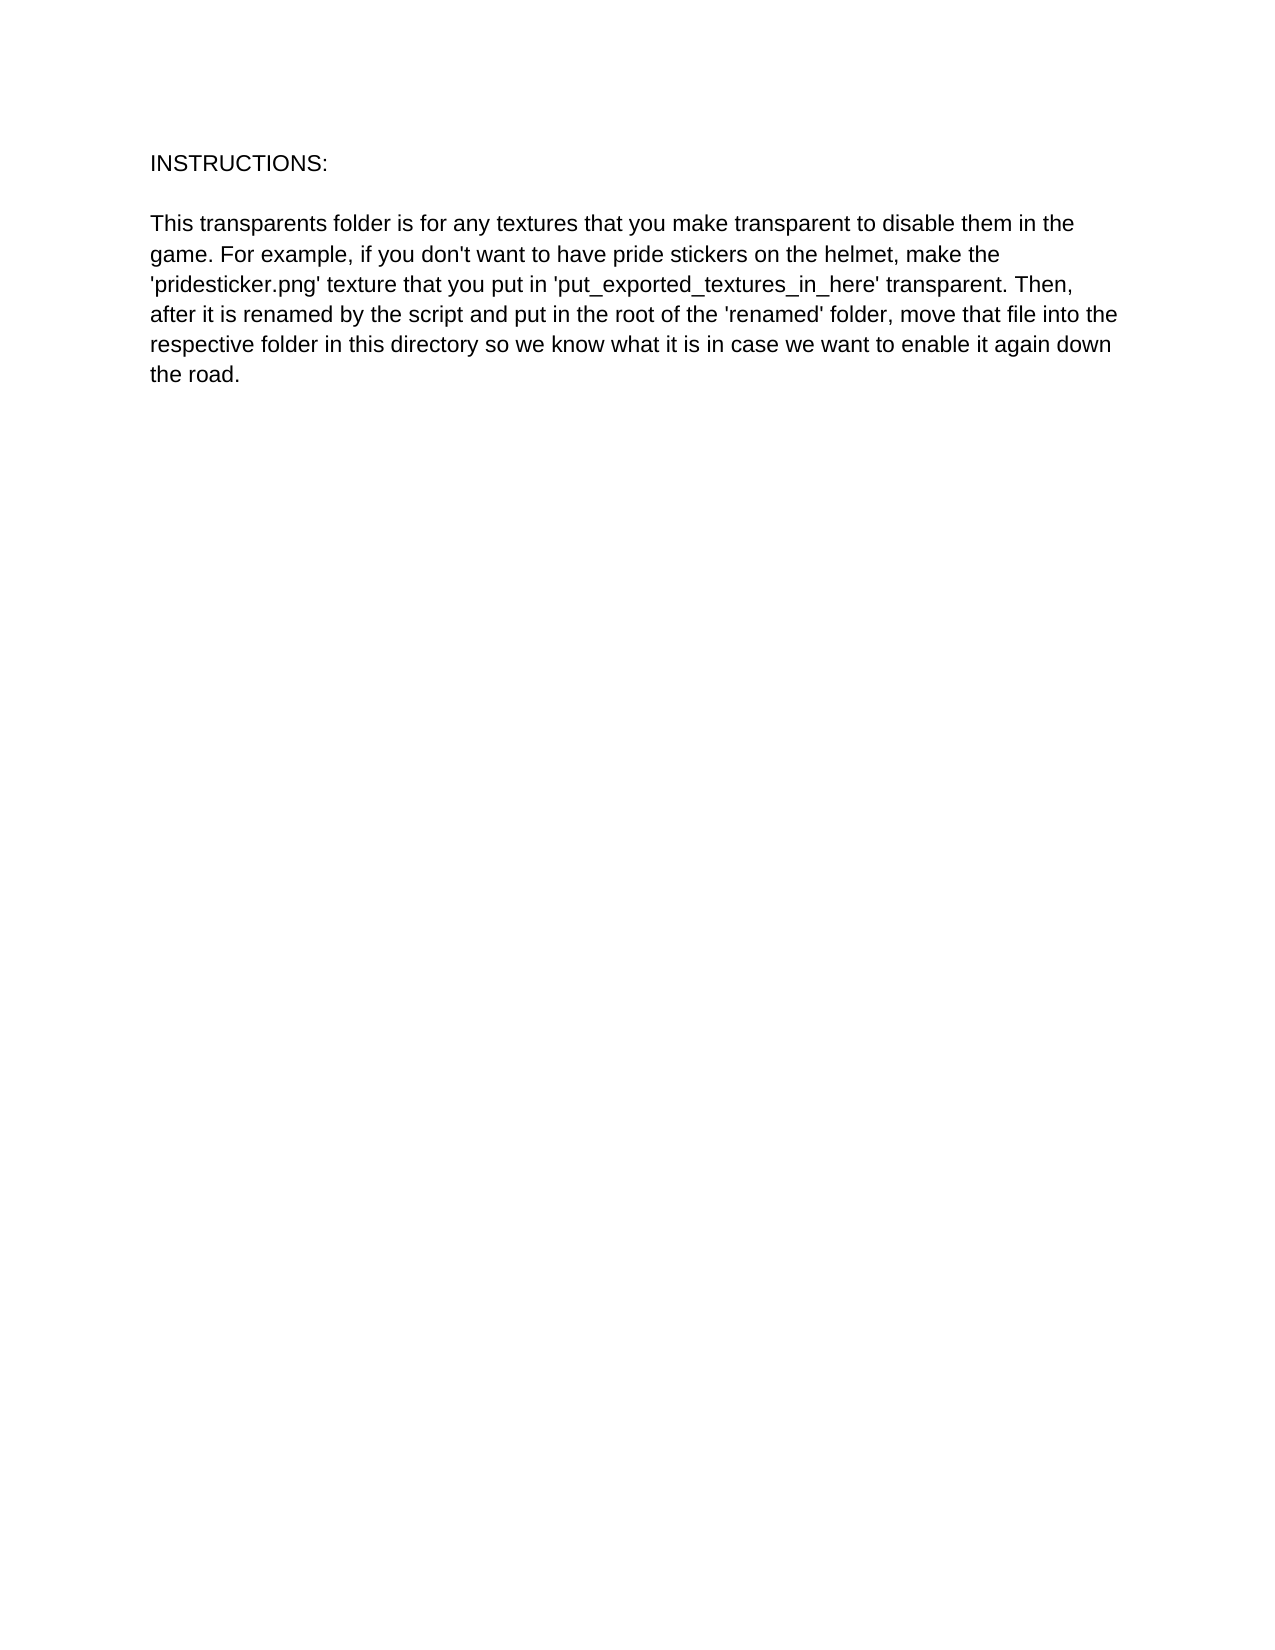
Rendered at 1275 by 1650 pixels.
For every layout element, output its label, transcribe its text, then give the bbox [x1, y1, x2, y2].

text INSTRUCTIONS: [150, 150, 1125, 176]
text This transparents folder is for any textures that you make transparent to disable them in the game. For example, if you don't want to have pride stickers on the helmet, make the 'pridesticker.png' texture that you put in 'put_exported_textures_in_here' transparent. Then, after it is renamed by the script and put in the root of the 'renamed' folder, move that file into the respective folder in this directory so we know what it is in case we want to enable it again down the road. [150, 210, 1125, 388]
